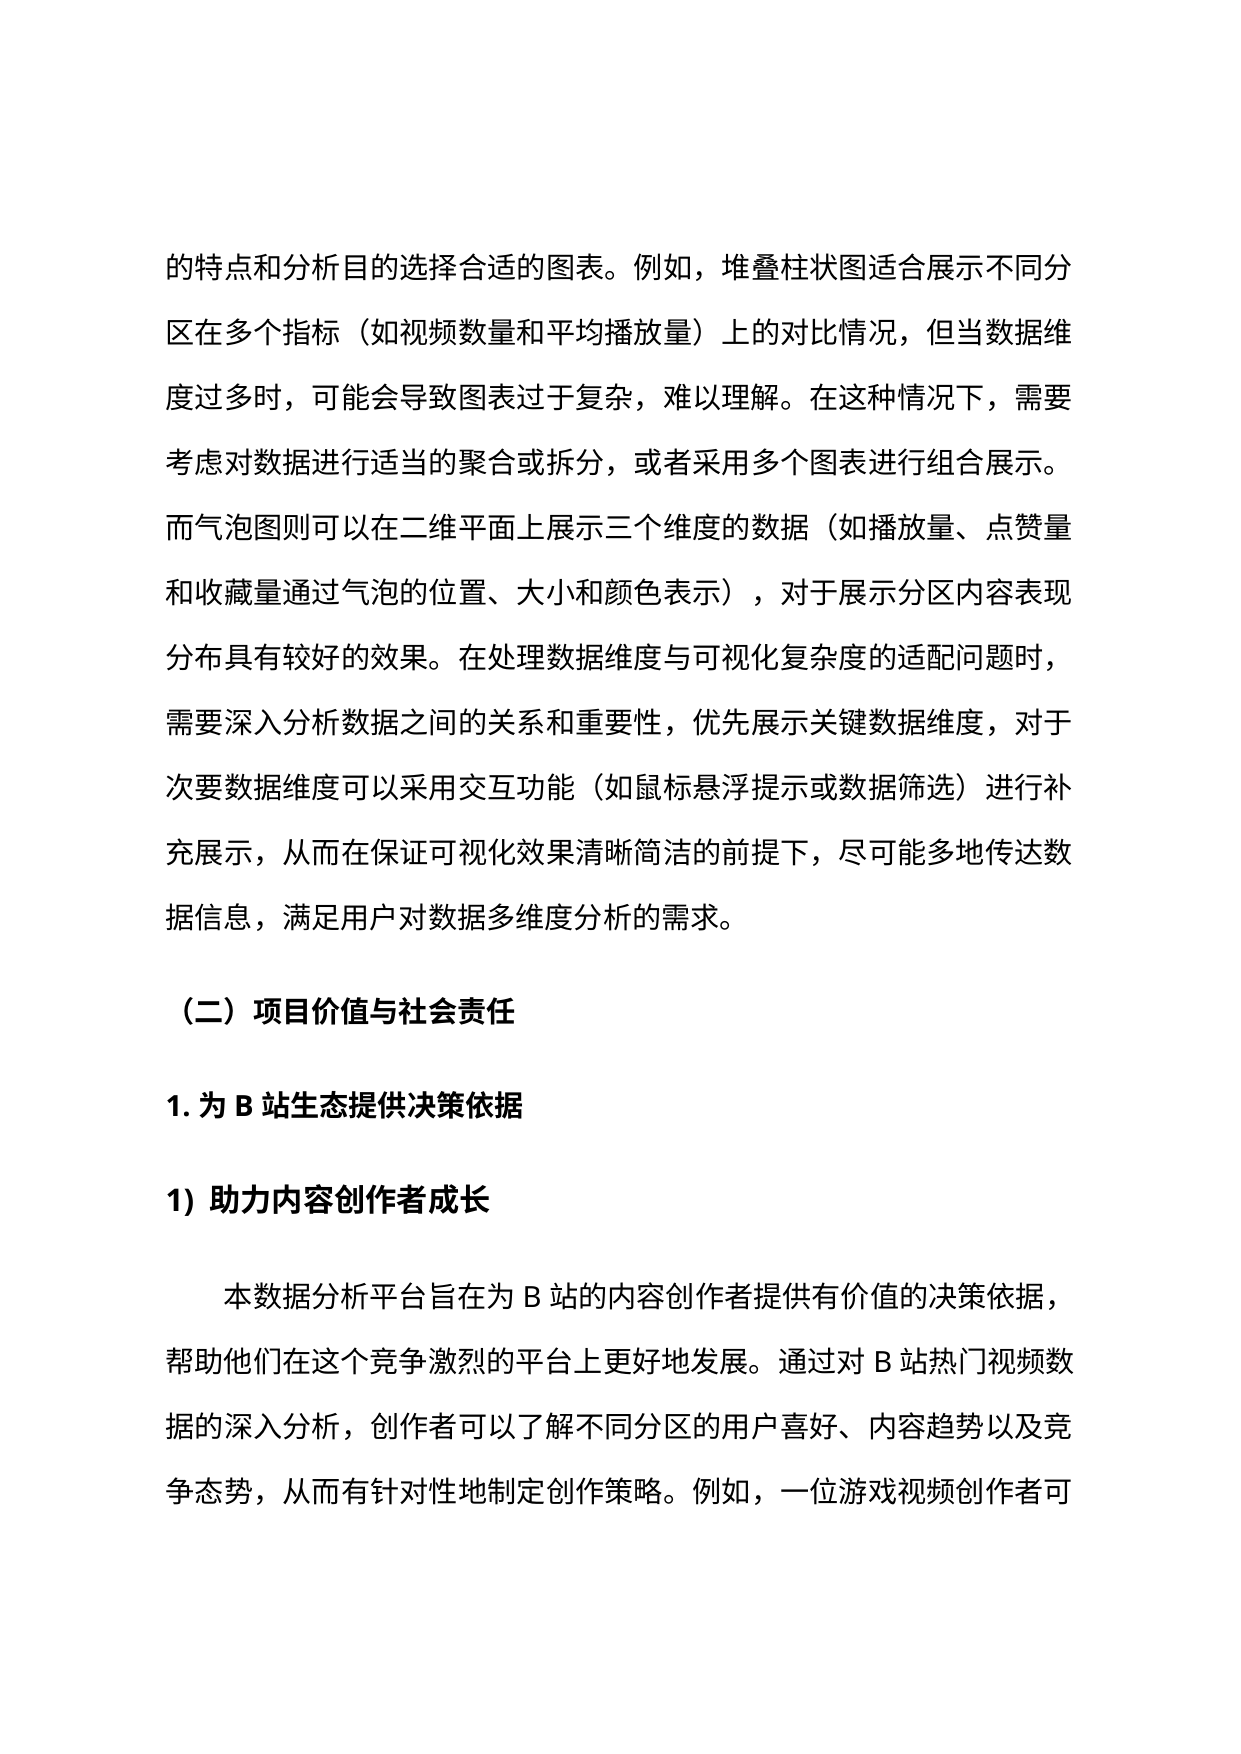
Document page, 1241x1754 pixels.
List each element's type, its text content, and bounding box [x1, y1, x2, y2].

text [165, 1262, 1075, 1522]
subtitle （二）项目价值与社会责任 [165, 977, 1075, 1042]
subtitle 1. 为 B 站生态提供决策依据 [165, 1071, 1075, 1136]
subtitle 助力内容创作者成长 [165, 1165, 1075, 1230]
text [165, 233, 1075, 948]
